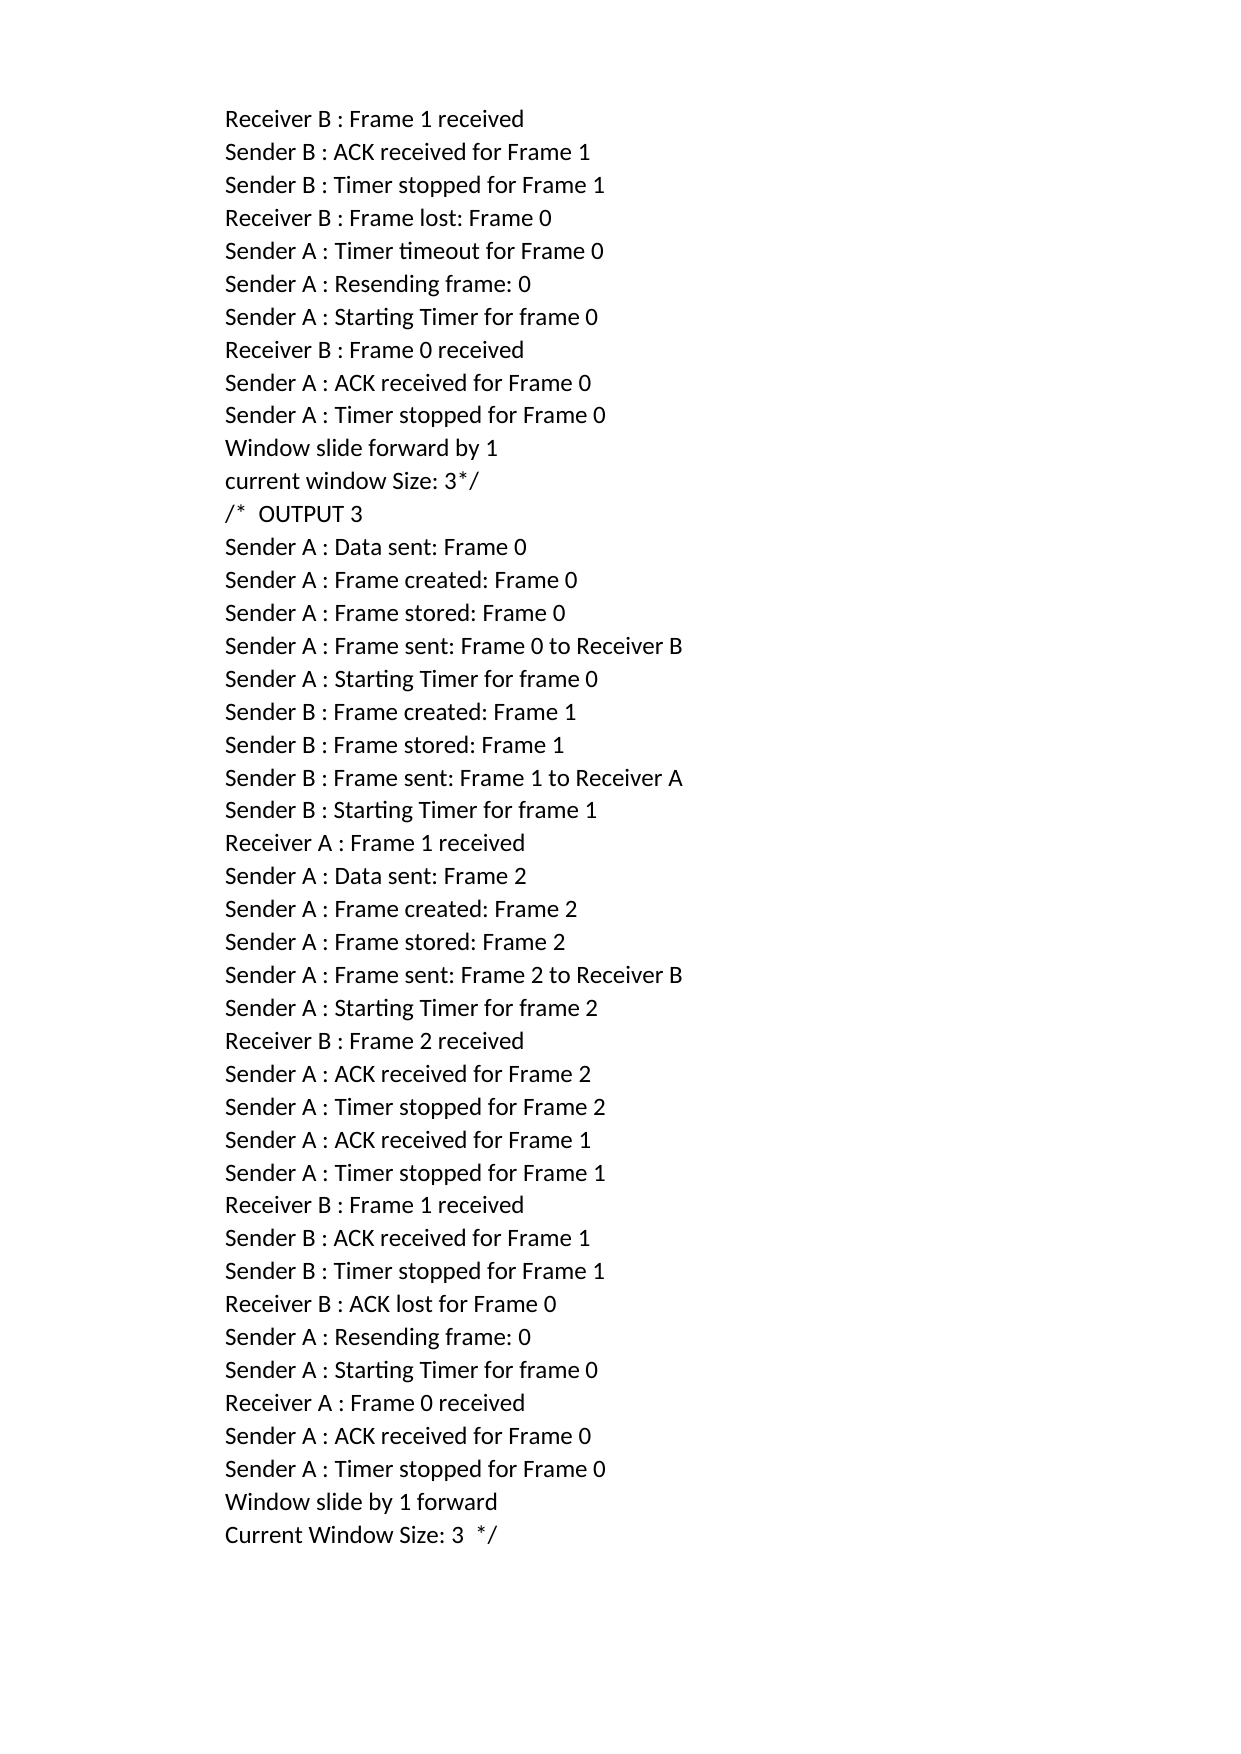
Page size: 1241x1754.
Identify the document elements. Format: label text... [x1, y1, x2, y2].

list Sender B : ACK received for Frame 1 [225, 136, 1090, 167]
list Sender A : Frame sent: Frame 2 to Receiver B [225, 959, 1090, 990]
list Sender A : Resending frame: 0 [225, 1321, 1090, 1352]
list Sender A : Timer stopped for Frame 0 [225, 400, 1090, 430]
list Sender A : Frame created: Frame 2 [225, 893, 1090, 924]
list Current Window Size: 3 */ [225, 1519, 1090, 1549]
list current window Size: 3*/ [225, 466, 1090, 496]
list Receiver A : Frame 1 received [225, 828, 1090, 858]
list Window slide forward by 1 [225, 433, 1090, 463]
list Sender A : Data sent: Frame 2 [225, 861, 1090, 891]
list Sender A : ACK received for Frame 0 [225, 367, 1090, 397]
list Sender B : Timer stopped for Frame 1 [225, 1256, 1090, 1286]
list Sender A : Data sent: Frame 0 [225, 531, 1090, 562]
list Receiver B : Frame lost: Frame 0 [225, 202, 1090, 233]
list Sender A : Timer stopped for Frame 2 [225, 1091, 1090, 1121]
list Window slide by 1 forward [225, 1486, 1090, 1516]
list Sender B : Frame stored: Frame 1 [225, 729, 1090, 759]
list Sender A : ACK received for Frame 0 [225, 1420, 1090, 1451]
list Sender A : Timer timeout for Frame 0 [225, 235, 1090, 266]
list Receiver B : ACK lost for Frame 0 [225, 1288, 1090, 1319]
list Sender B : Starting Timer for frame 1 [225, 795, 1090, 825]
list Sender A : Starting Timer for frame 0 [225, 301, 1090, 331]
list Sender A : ACK received for Frame 2 [225, 1058, 1090, 1088]
list Sender A : ACK received for Frame 1 [225, 1124, 1090, 1154]
list Receiver B : Frame 2 received [225, 1025, 1090, 1056]
list Sender A : Frame sent: Frame 0 to Receiver B [225, 630, 1090, 661]
list Sender B : Frame created: Frame 1 [225, 696, 1090, 726]
list Sender A : Starting Timer for frame 0 [225, 663, 1090, 693]
list Sender A : Starting Timer for frame 0 [225, 1354, 1090, 1385]
list Sender A : Resending frame: 0 [225, 268, 1090, 298]
list Sender B : Frame sent: Frame 1 to Receiver A [225, 762, 1090, 792]
list Receiver B : Frame 1 received [225, 1190, 1090, 1220]
list Sender A : Frame stored: Frame 2 [225, 926, 1090, 957]
list Receiver B : Frame 1 received [225, 103, 1090, 134]
list Sender A : Frame stored: Frame 0 [225, 597, 1090, 628]
list Sender A : Timer stopped for Frame 0 [225, 1453, 1090, 1483]
list Sender A : Timer stopped for Frame 1 [225, 1157, 1090, 1187]
list Receiver B : Frame 0 received [225, 334, 1090, 364]
list Sender B : ACK received for Frame 1 [225, 1223, 1090, 1253]
list Sender B : Timer stopped for Frame 1 [225, 169, 1090, 200]
list Sender A : Starting Timer for frame 2 [225, 992, 1090, 1023]
list /* OUTPUT 3 [225, 498, 1090, 529]
list Receiver A : Frame 0 received [225, 1387, 1090, 1418]
list Sender A : Frame created: Frame 0 [225, 564, 1090, 595]
